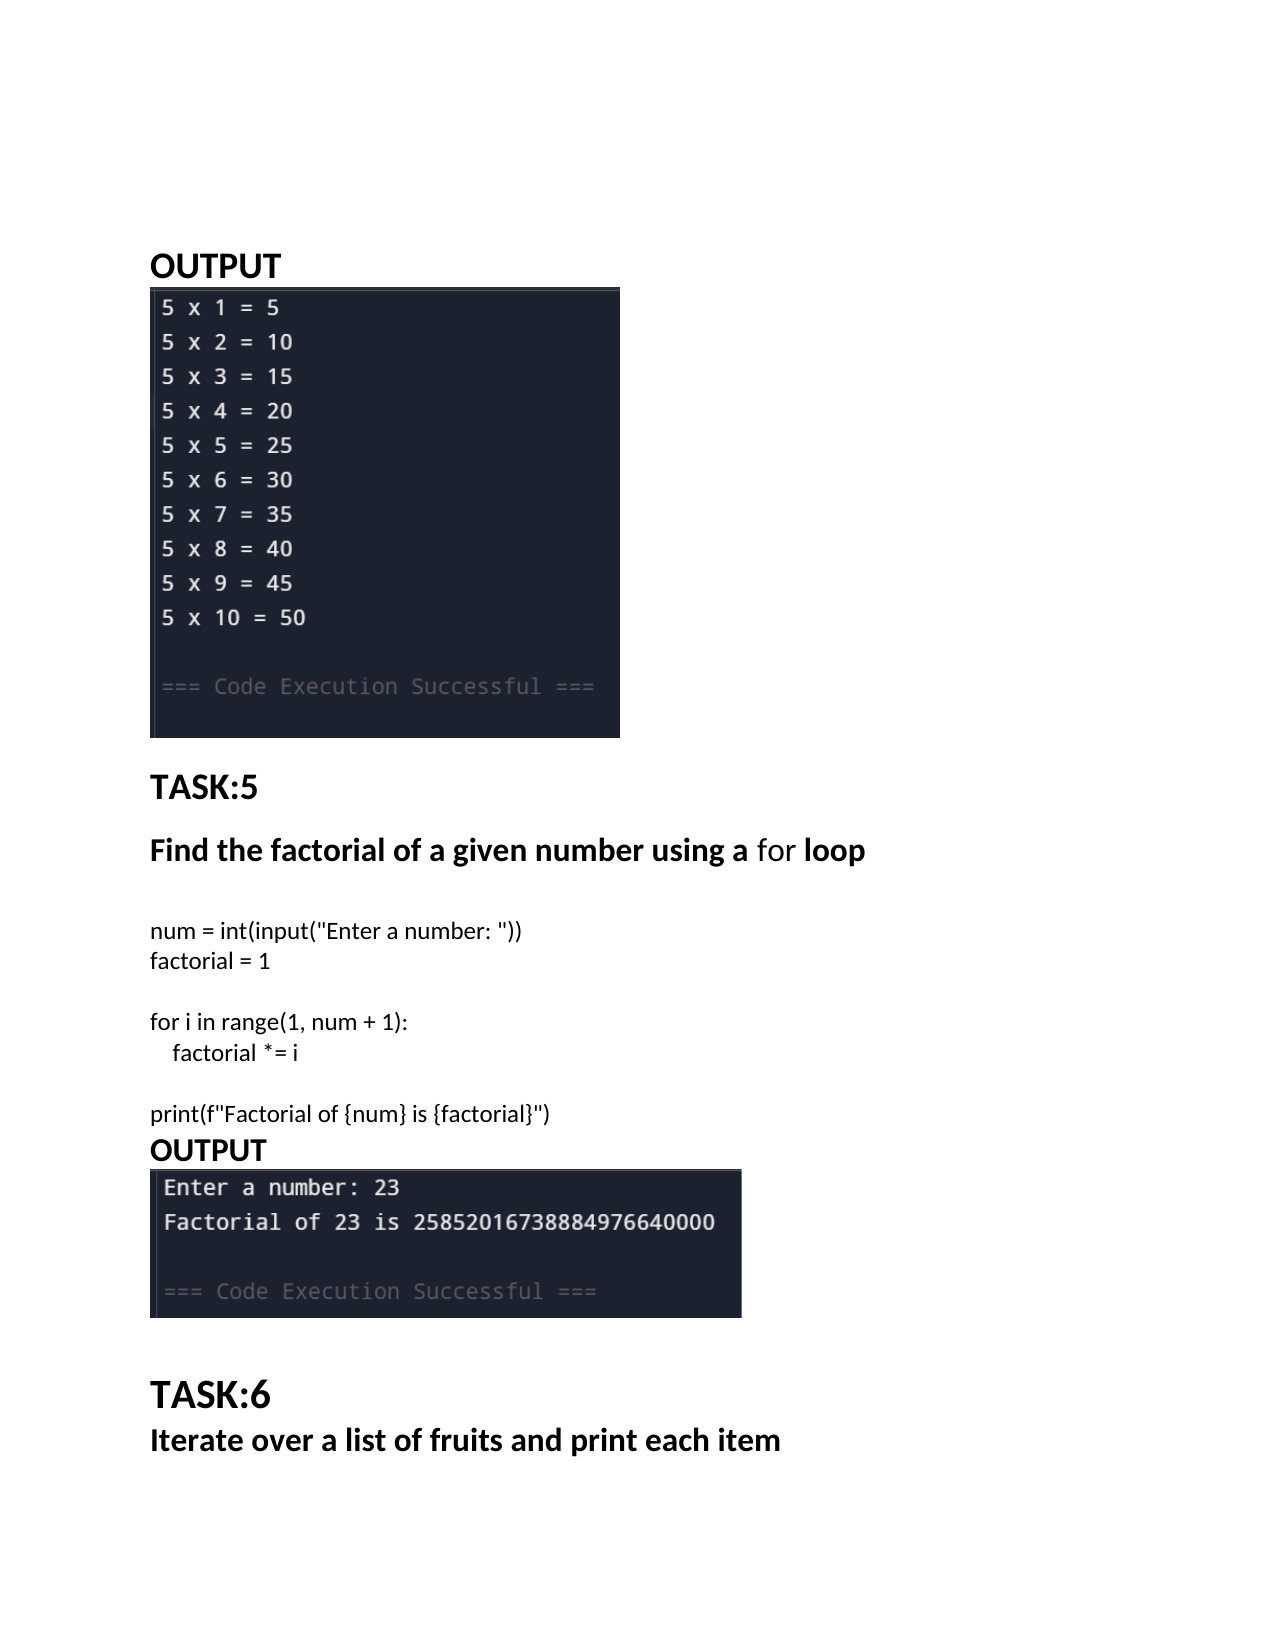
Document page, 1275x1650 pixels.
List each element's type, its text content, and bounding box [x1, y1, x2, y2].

text Iterate over a list of fruits and print each item [150, 1419, 1125, 1460]
text factorial *= i [150, 1037, 1125, 1068]
picture [150, 287, 620, 738]
text OUTPUT [150, 242, 1125, 287]
text factorial = 1 [150, 946, 1125, 976]
text Find the factorial of a given number using a for loop [150, 829, 1125, 870]
text TASK:5 [150, 763, 1125, 809]
text OUTPUT [150, 1129, 1125, 1169]
text num = int(input("Enter a number: ")) [150, 915, 1125, 946]
text TASK:6 [150, 1368, 1125, 1419]
text print(f"Factorial of {num} is {factorial}") [150, 1098, 1125, 1129]
picture [150, 1169, 742, 1318]
text for i in range(1, num + 1): [150, 1007, 1125, 1037]
